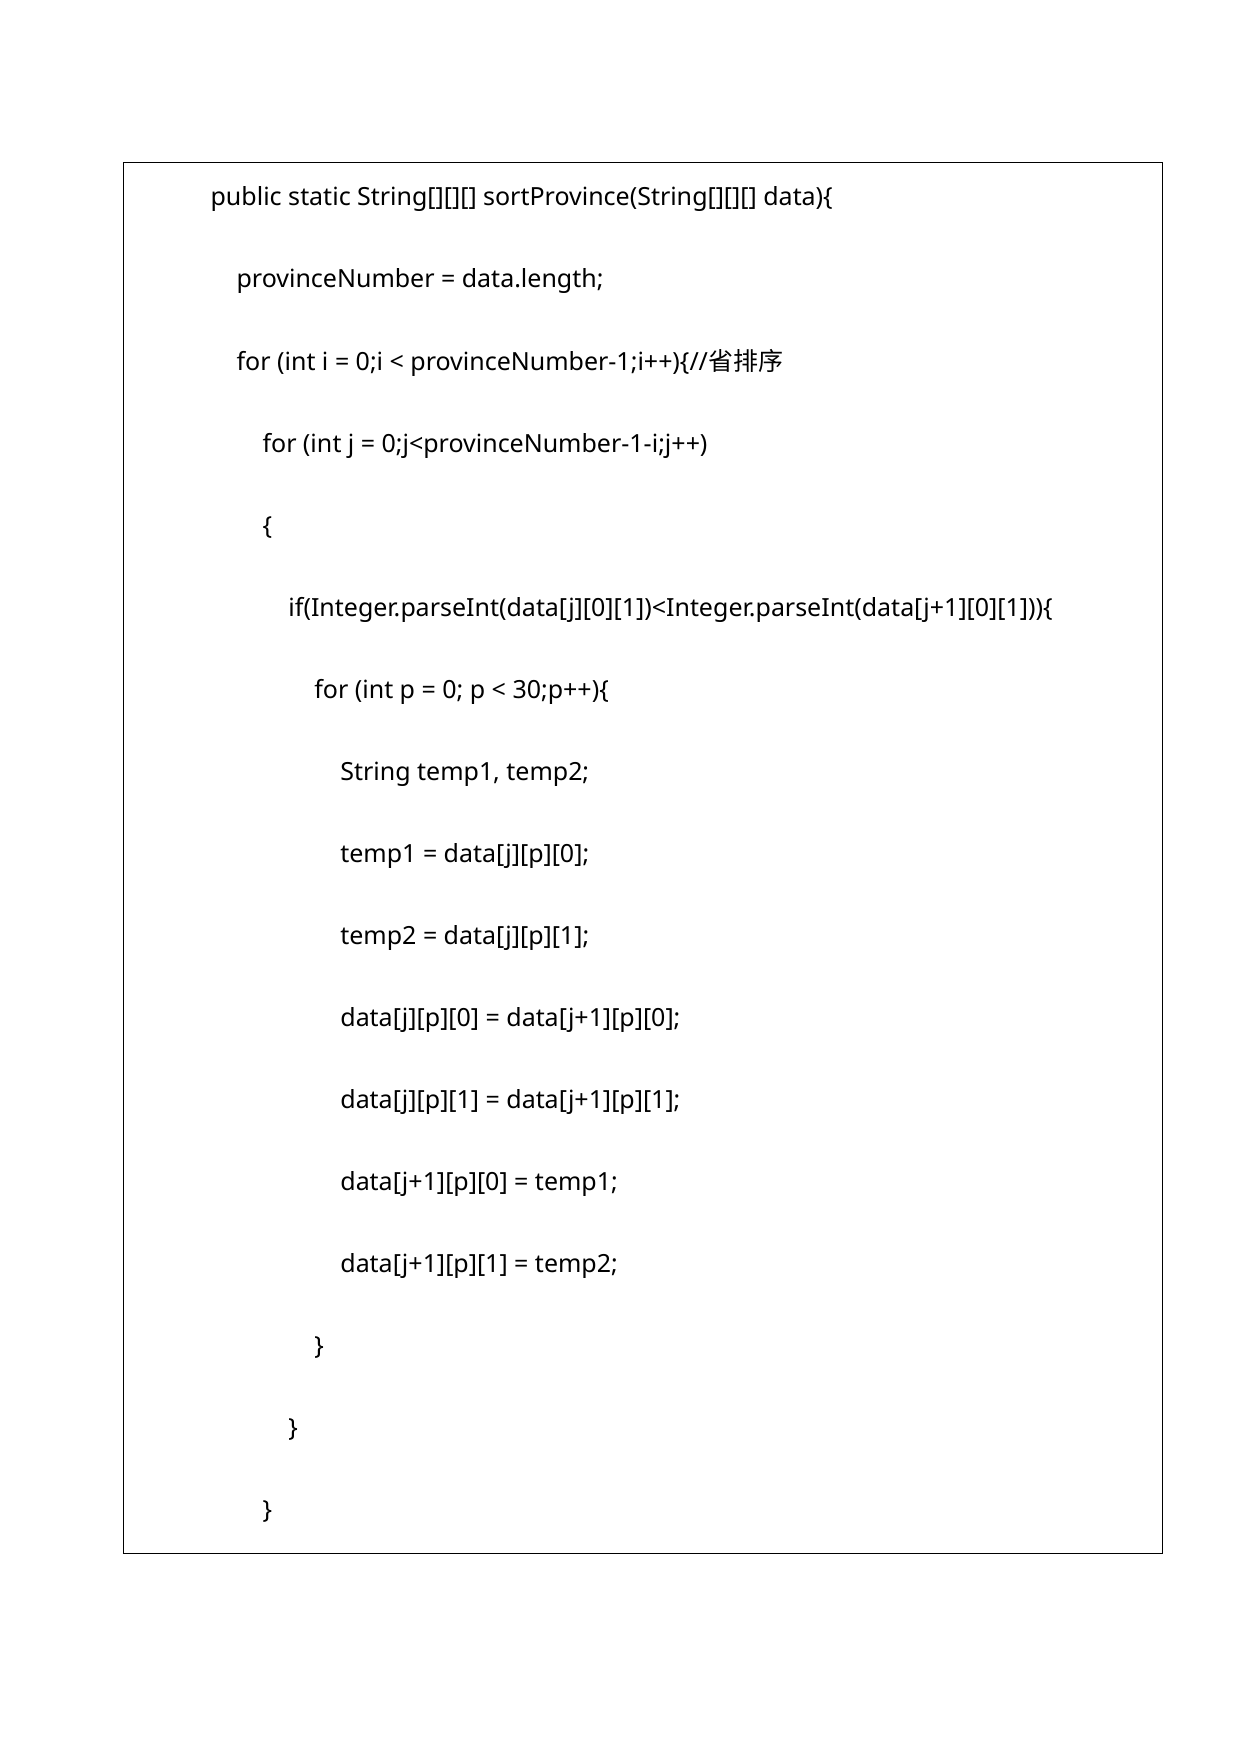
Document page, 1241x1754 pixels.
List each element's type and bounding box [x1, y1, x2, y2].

table_cell [124, 163, 1162, 1553]
